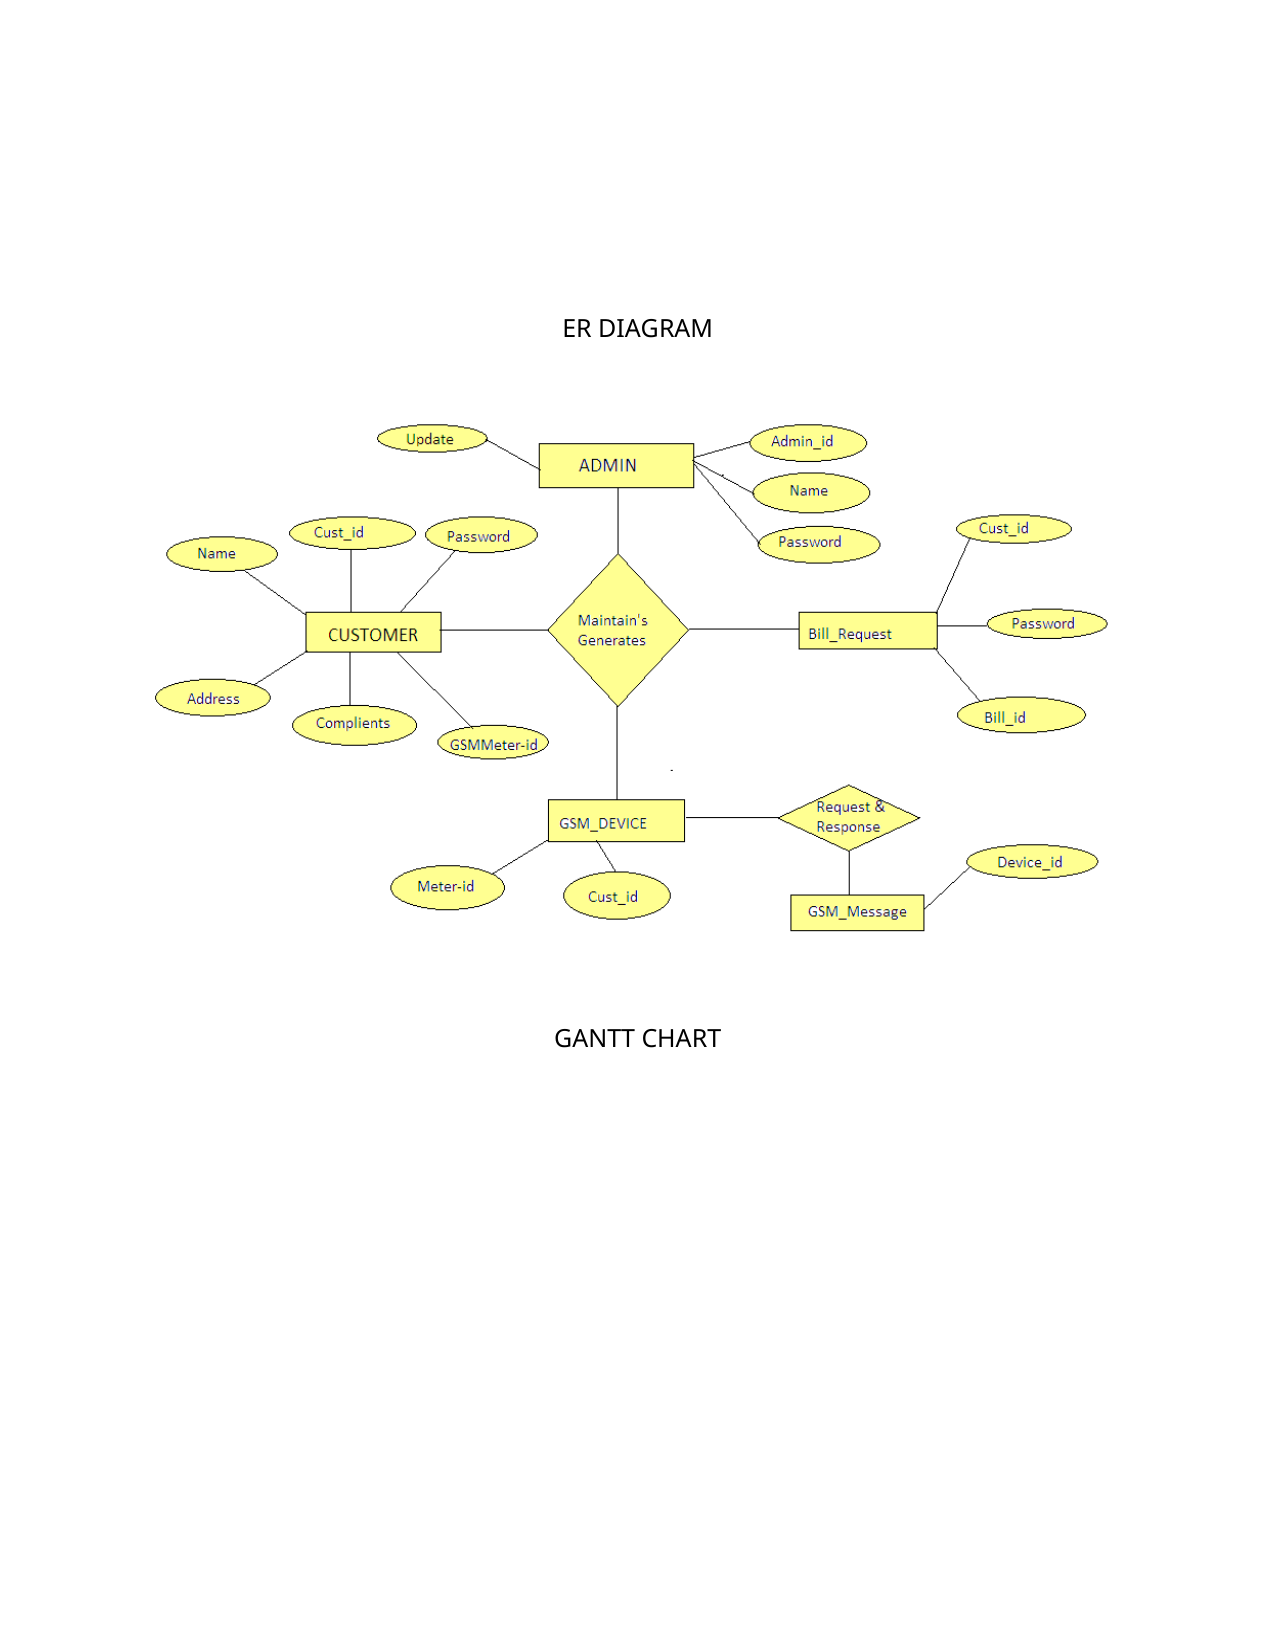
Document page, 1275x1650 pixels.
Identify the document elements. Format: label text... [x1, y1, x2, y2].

text GANTT CHART [150, 1021, 1125, 1055]
picture [150, 417, 1125, 949]
text ER DIAGRAM [150, 310, 1125, 344]
